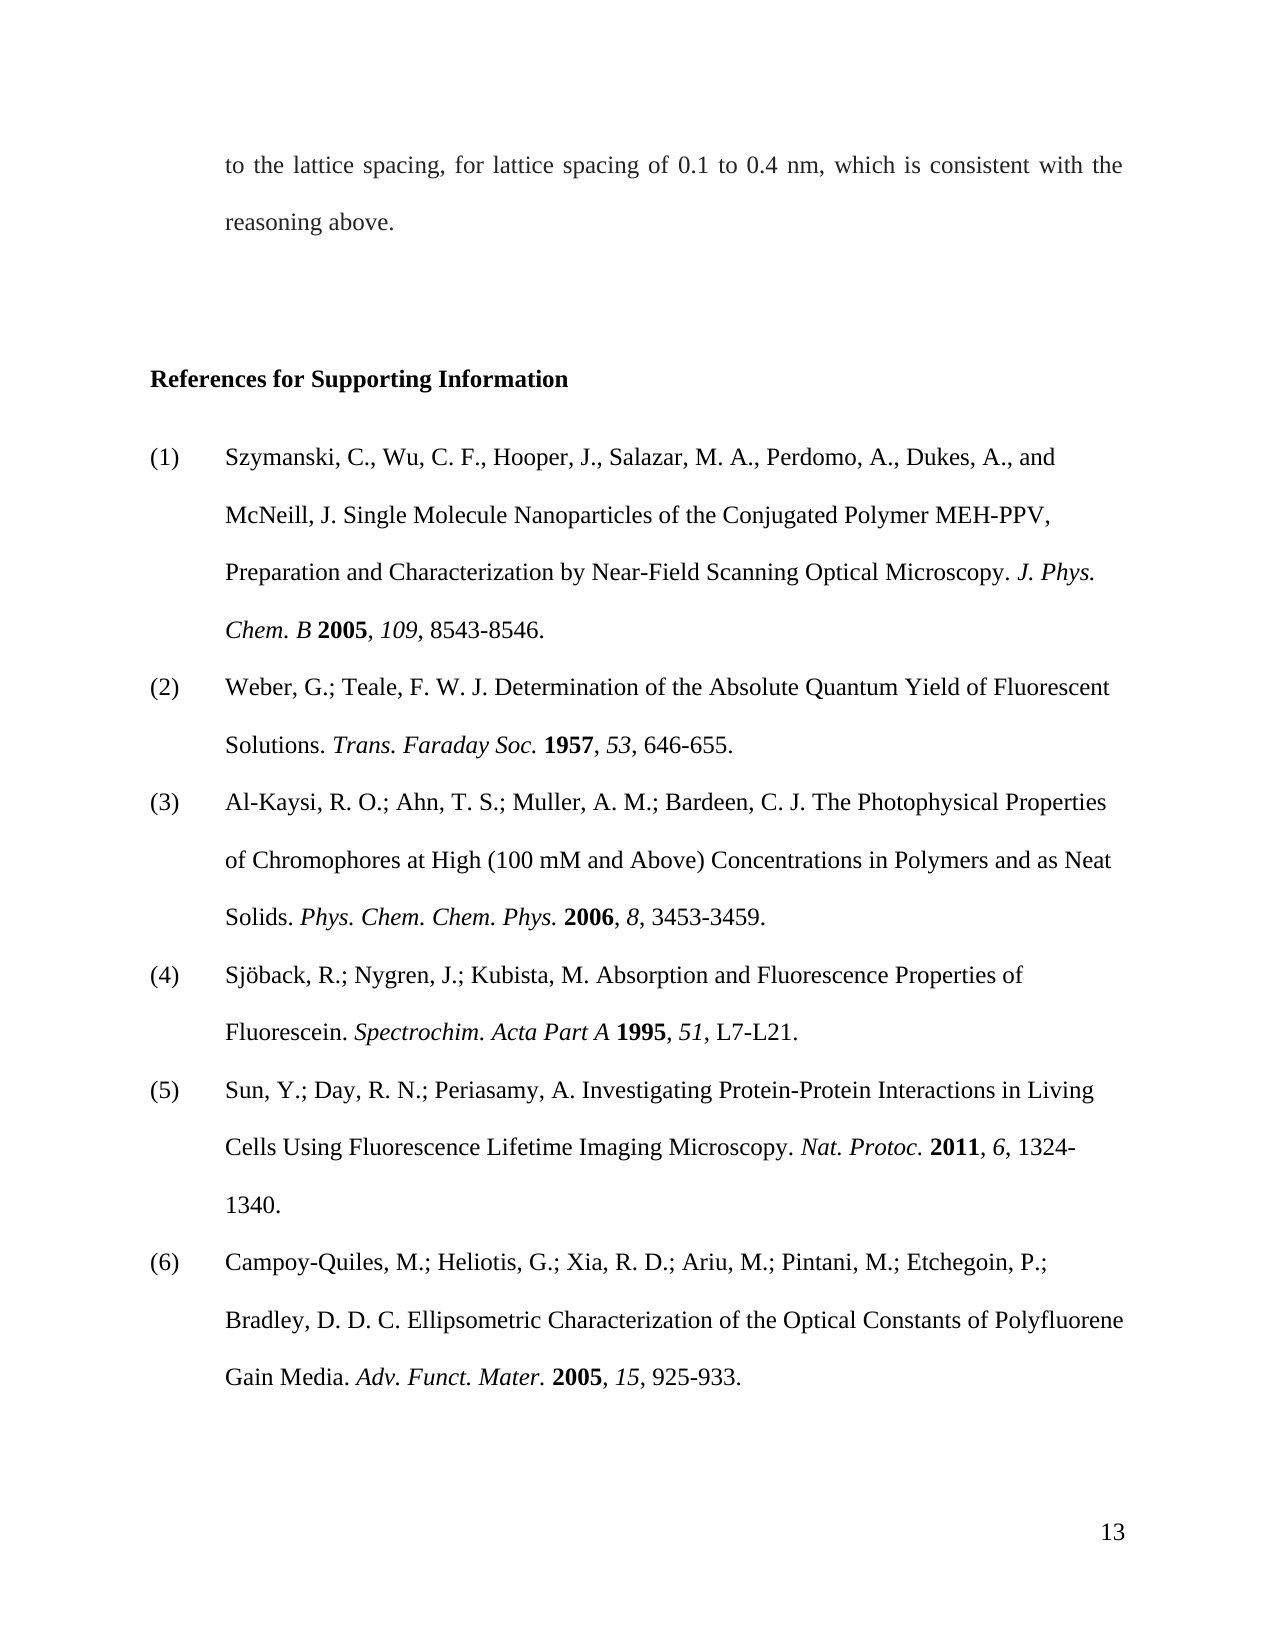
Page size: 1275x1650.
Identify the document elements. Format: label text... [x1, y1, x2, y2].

text (2) Weber, G.; Teale, F. W. J. Determination of the Absolute Quantum Yield of Fluorescent Solutions. Trans. Faraday Soc. 1957, 53, 646-655. [150, 672, 1125, 759]
text (5) Sun, Y.; Day, R. N.; Periasamy, A. Investigating Protein-Protein Interactions in Living Cells Using Fluorescence Lifetime Imaging Microscopy. Nat. Protoc. 2011, 6, 1324-1340. [150, 1075, 1125, 1219]
text (1) Szymanski, C., Wu, C. F., Hooper, J., Salazar, M. A., Perdomo, A., Dukes, A., and McNeill, J. Single Molecule Nanoparticles of the Conjugated Polymer MEH-PPV, Preparation and Characterization by Near-Field Scanning Optical Microscopy. J. Phys. Chem. B 2005, 109, 8543-8546. [150, 442, 1125, 644]
text (3) Al-Kaysi, R. O.; Ahn, T. S.; Muller, A. M.; Bardeen, C. J. The Photophysical Properties of Chromophores at High (100 mM and Above) Concentrations in Polymers and as Neat Solids. Phys. Chem. Chem. Phys. 2006, 8, 3453-3459. [150, 787, 1125, 931]
text (4) Sjöback, R.; Nygren, J.; Kubista, M. Absorption and Fluorescence Properties of Fluorescein. Spectrochim. Acta Part A 1995, 51, L7-L21. [150, 960, 1125, 1046]
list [225, 150, 1125, 236]
text References for Supporting Information [150, 364, 1125, 393]
text (6) Campoy-Quiles, M.; Heliotis, G.; Xia, R. D.; Ariu, M.; Pintani, M.; Etchegoin, P.; Bradley, D. D. C. Ellipsometric Characterization of the Optical Constants of Polyfluorene Gain Media. Adv. Funct. Mater. 2005, 15, 925-933. [150, 1247, 1125, 1391]
